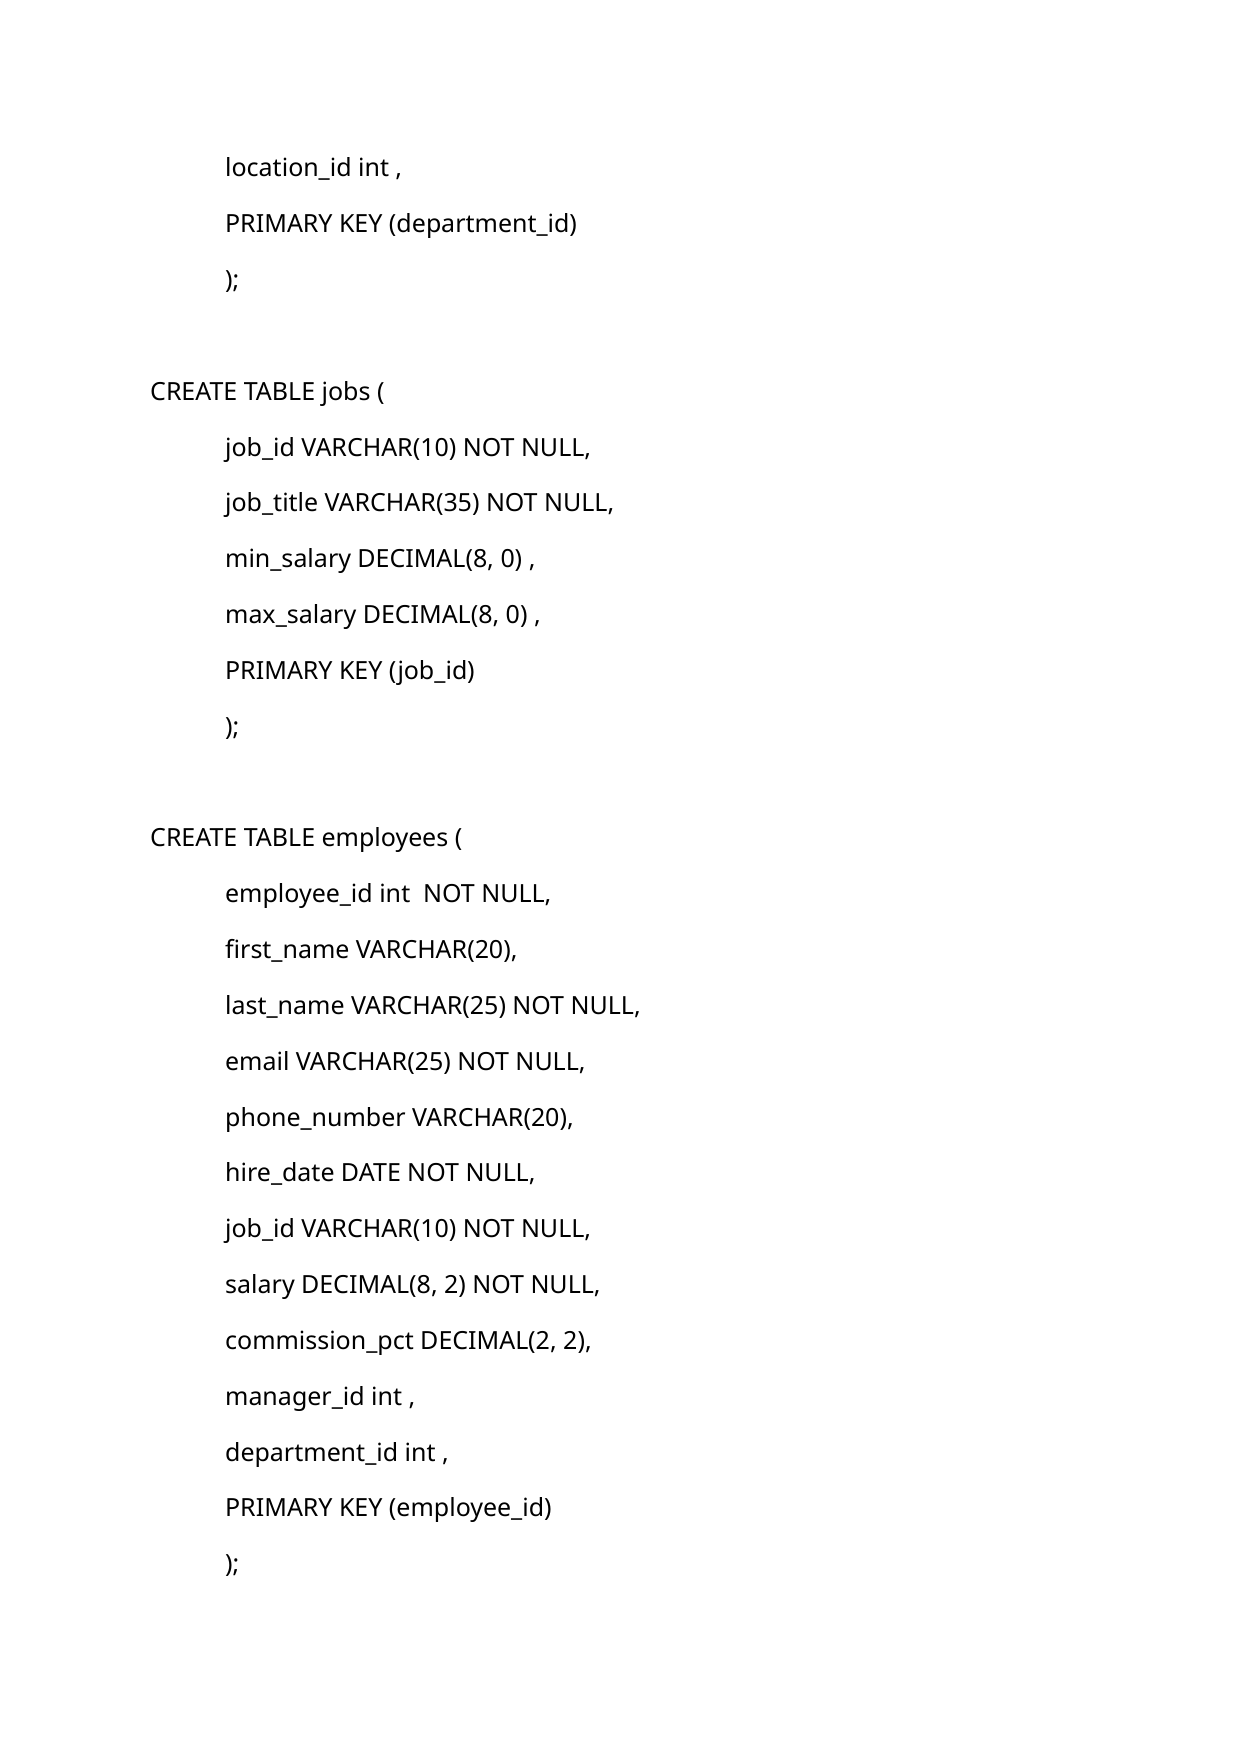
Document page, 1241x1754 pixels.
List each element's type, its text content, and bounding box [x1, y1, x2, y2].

text salary DECIMAL(8, 2) NOT NULL, [150, 1267, 1090, 1301]
text PRIMARY KEY (employee_id) [150, 1490, 1090, 1524]
text max_salary DECIMAL(8, 0) , [150, 597, 1090, 631]
text ); [150, 708, 1090, 742]
text PRIMARY KEY (job_id) [150, 652, 1090, 687]
text job_title VARCHAR(35) NOT NULL, [150, 485, 1090, 519]
text commission_pct DECIMAL(2, 2), [150, 1322, 1090, 1357]
text PRIMARY KEY (department_id) [150, 206, 1090, 240]
text CREATE TABLE jobs ( [150, 373, 1090, 407]
text manager_id int , [150, 1378, 1090, 1412]
text ); [150, 262, 1090, 296]
text ); [150, 1546, 1090, 1580]
text department_id int , [150, 1434, 1090, 1468]
text employee_id int NOT NULL, [150, 876, 1090, 910]
text job_id VARCHAR(10) NOT NULL, [150, 429, 1090, 463]
text first_name VARCHAR(20), [150, 932, 1090, 966]
text job_id VARCHAR(10) NOT NULL, [150, 1211, 1090, 1245]
text location_id int , [150, 150, 1090, 184]
text phone_number VARCHAR(20), [150, 1099, 1090, 1133]
text min_salary DECIMAL(8, 0) , [150, 541, 1090, 575]
text last_name VARCHAR(25) NOT NULL, [150, 987, 1090, 1022]
text CREATE TABLE employees ( [150, 820, 1090, 854]
text hire_date DATE NOT NULL, [150, 1155, 1090, 1189]
text email VARCHAR(25) NOT NULL, [150, 1043, 1090, 1077]
